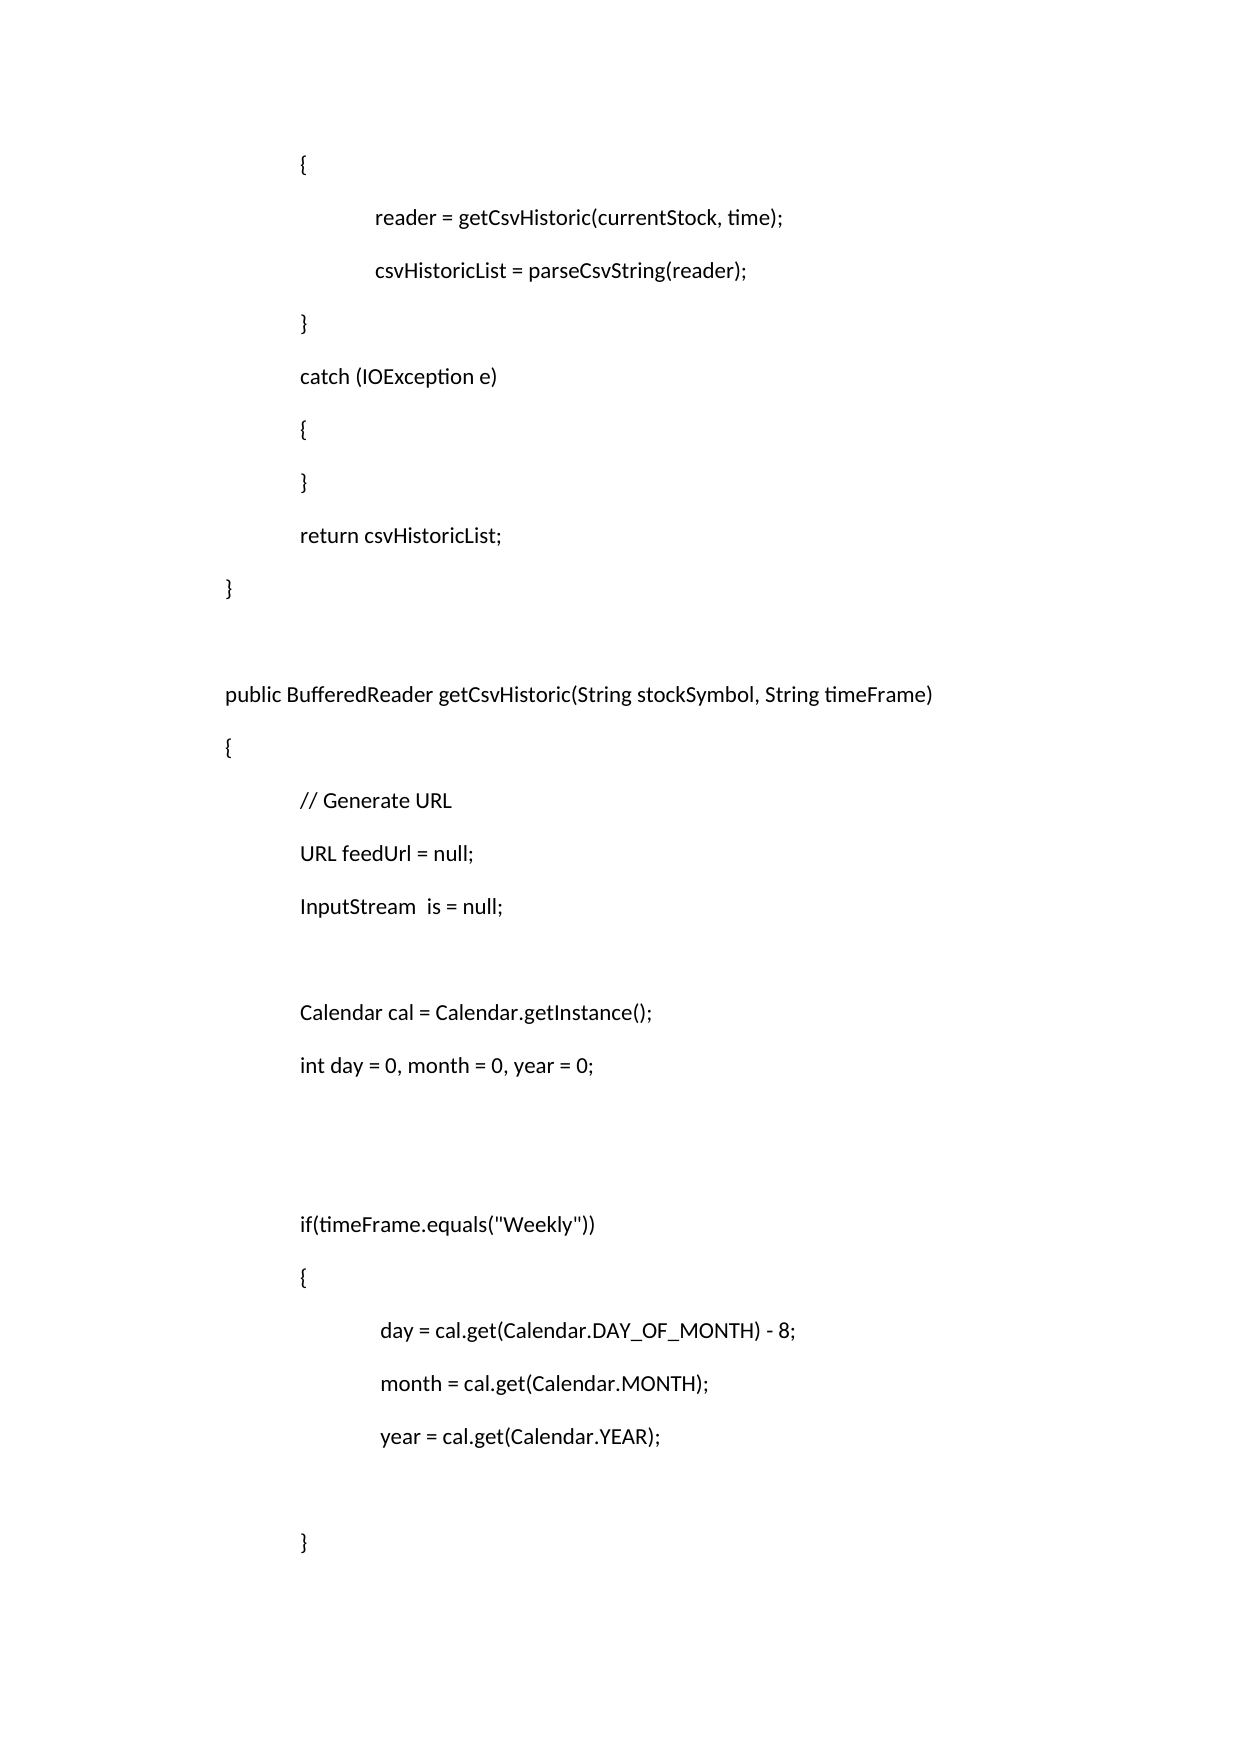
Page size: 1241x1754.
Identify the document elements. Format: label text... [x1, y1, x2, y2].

text { [150, 1263, 1090, 1291]
text public BufferedReader getCsvHistoric(String stockSymbol, String timeFrame) [150, 680, 1090, 708]
text // Generate URL [150, 786, 1090, 814]
text year = cal.get(Calendar.YEAR); [150, 1422, 1090, 1451]
text } [150, 1528, 1090, 1557]
text int day = 0, month = 0, year = 0; [150, 1051, 1090, 1079]
text { [150, 415, 1090, 443]
text } [150, 468, 1090, 496]
text reader = getCsvHistoric(currentStock, time); [150, 203, 1090, 231]
text { [150, 150, 1090, 178]
text URL feedUrl = null; [150, 839, 1090, 867]
text if(timeFrame.equals("Weekly")) [150, 1210, 1090, 1238]
text day = cal.get(Calendar.DAY_OF_MONTH) - 8; [150, 1316, 1090, 1344]
text Calendar cal = Calendar.getInstance(); [150, 998, 1090, 1026]
text } [150, 574, 1090, 602]
text catch (IOException e) [150, 362, 1090, 390]
text csvHistoricList = parseCsvString(reader); [150, 256, 1090, 284]
text return csvHistoricList; [150, 521, 1090, 549]
text } [150, 309, 1090, 337]
text { [150, 733, 1090, 761]
text month = cal.get(Calendar.MONTH); [150, 1369, 1090, 1397]
text InputStream is = null; [150, 892, 1090, 920]
